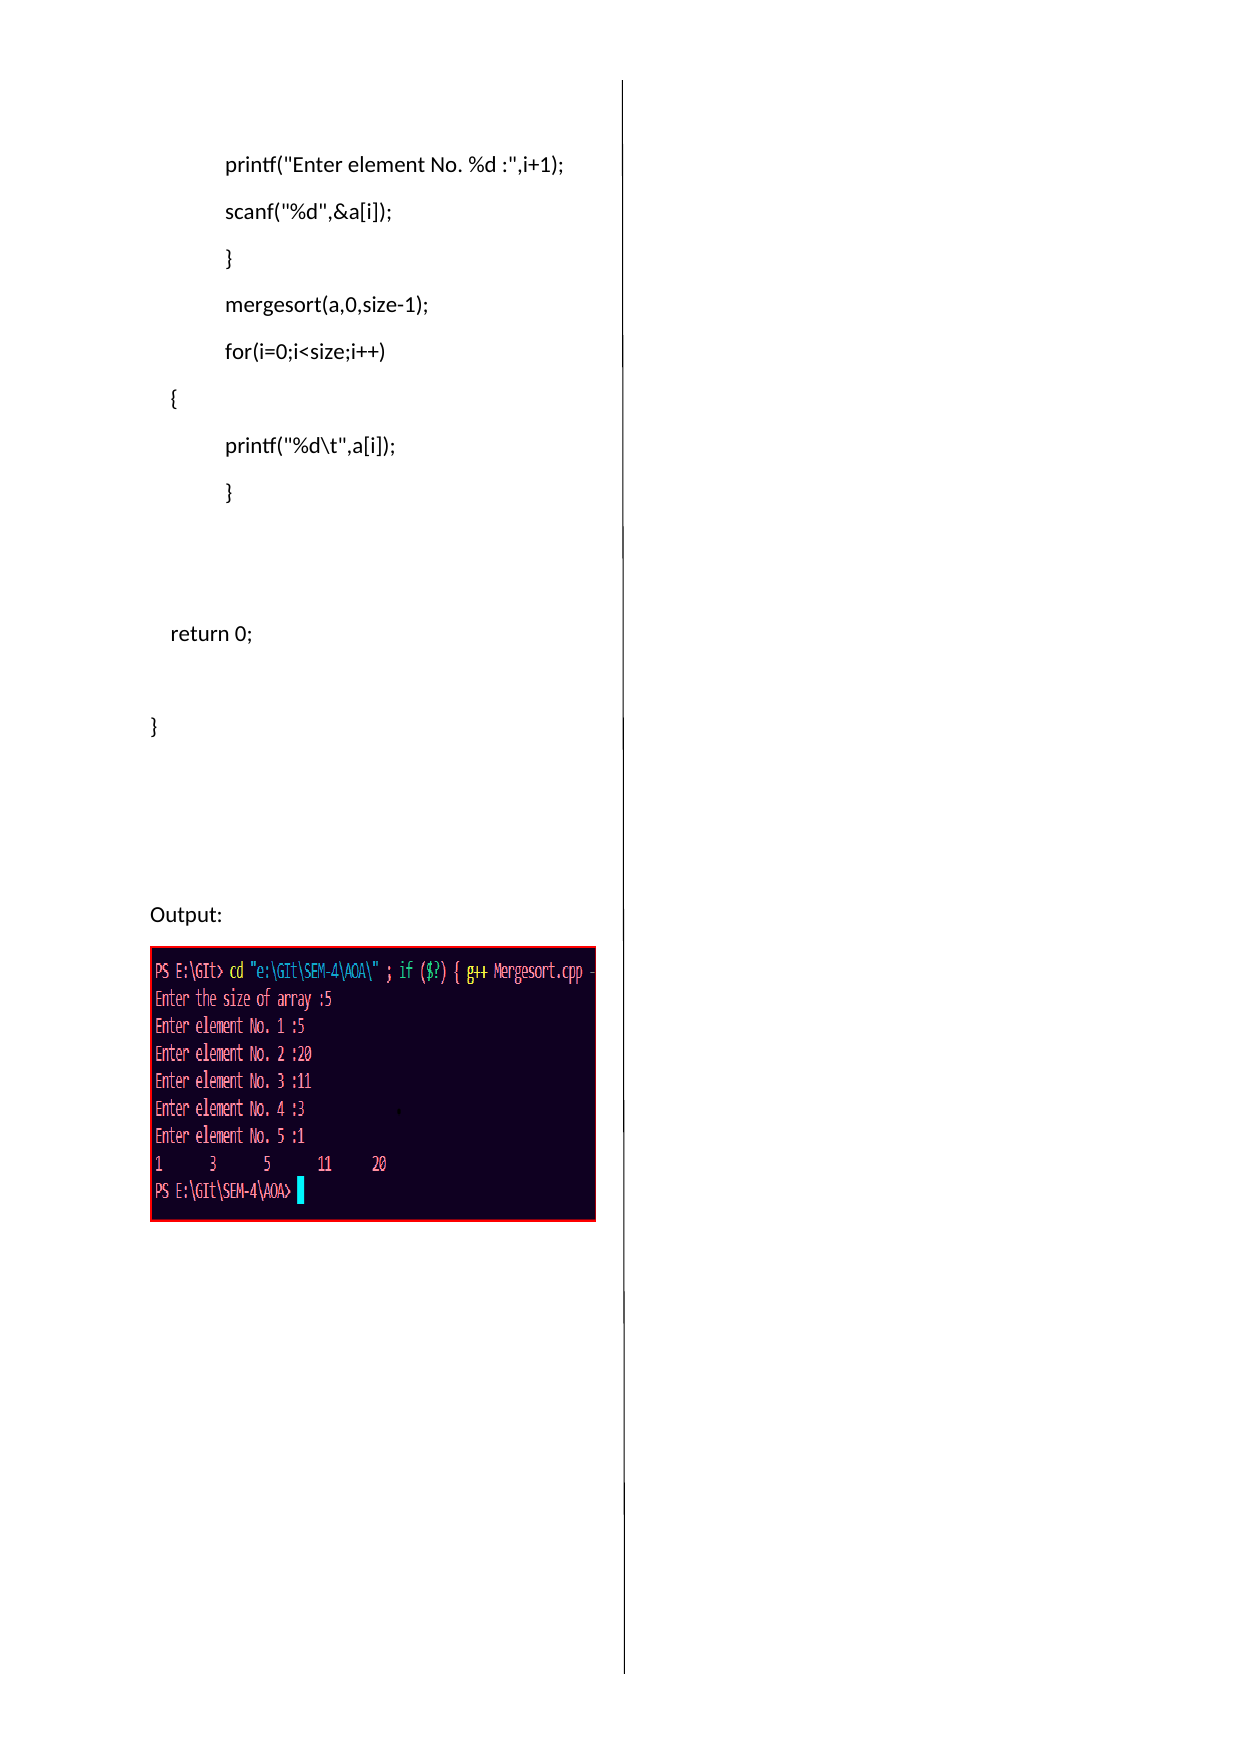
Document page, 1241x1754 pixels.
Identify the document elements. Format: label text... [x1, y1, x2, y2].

text return 0; [150, 619, 583, 647]
text } [150, 244, 583, 272]
text printf("%d\t",a[i]); [150, 431, 583, 459]
text } [150, 478, 583, 506]
text } [150, 712, 583, 741]
text scanf("%d",&a[i]); [150, 197, 583, 225]
text mergesort(a,0,size-1); [150, 291, 583, 319]
text for(i=0;i<size;i++) [150, 337, 583, 366]
picture [150, 946, 596, 1222]
text { [150, 384, 583, 412]
text printf("Enter element No. %d :",i+1); [150, 150, 583, 178]
text Output: [150, 900, 583, 928]
